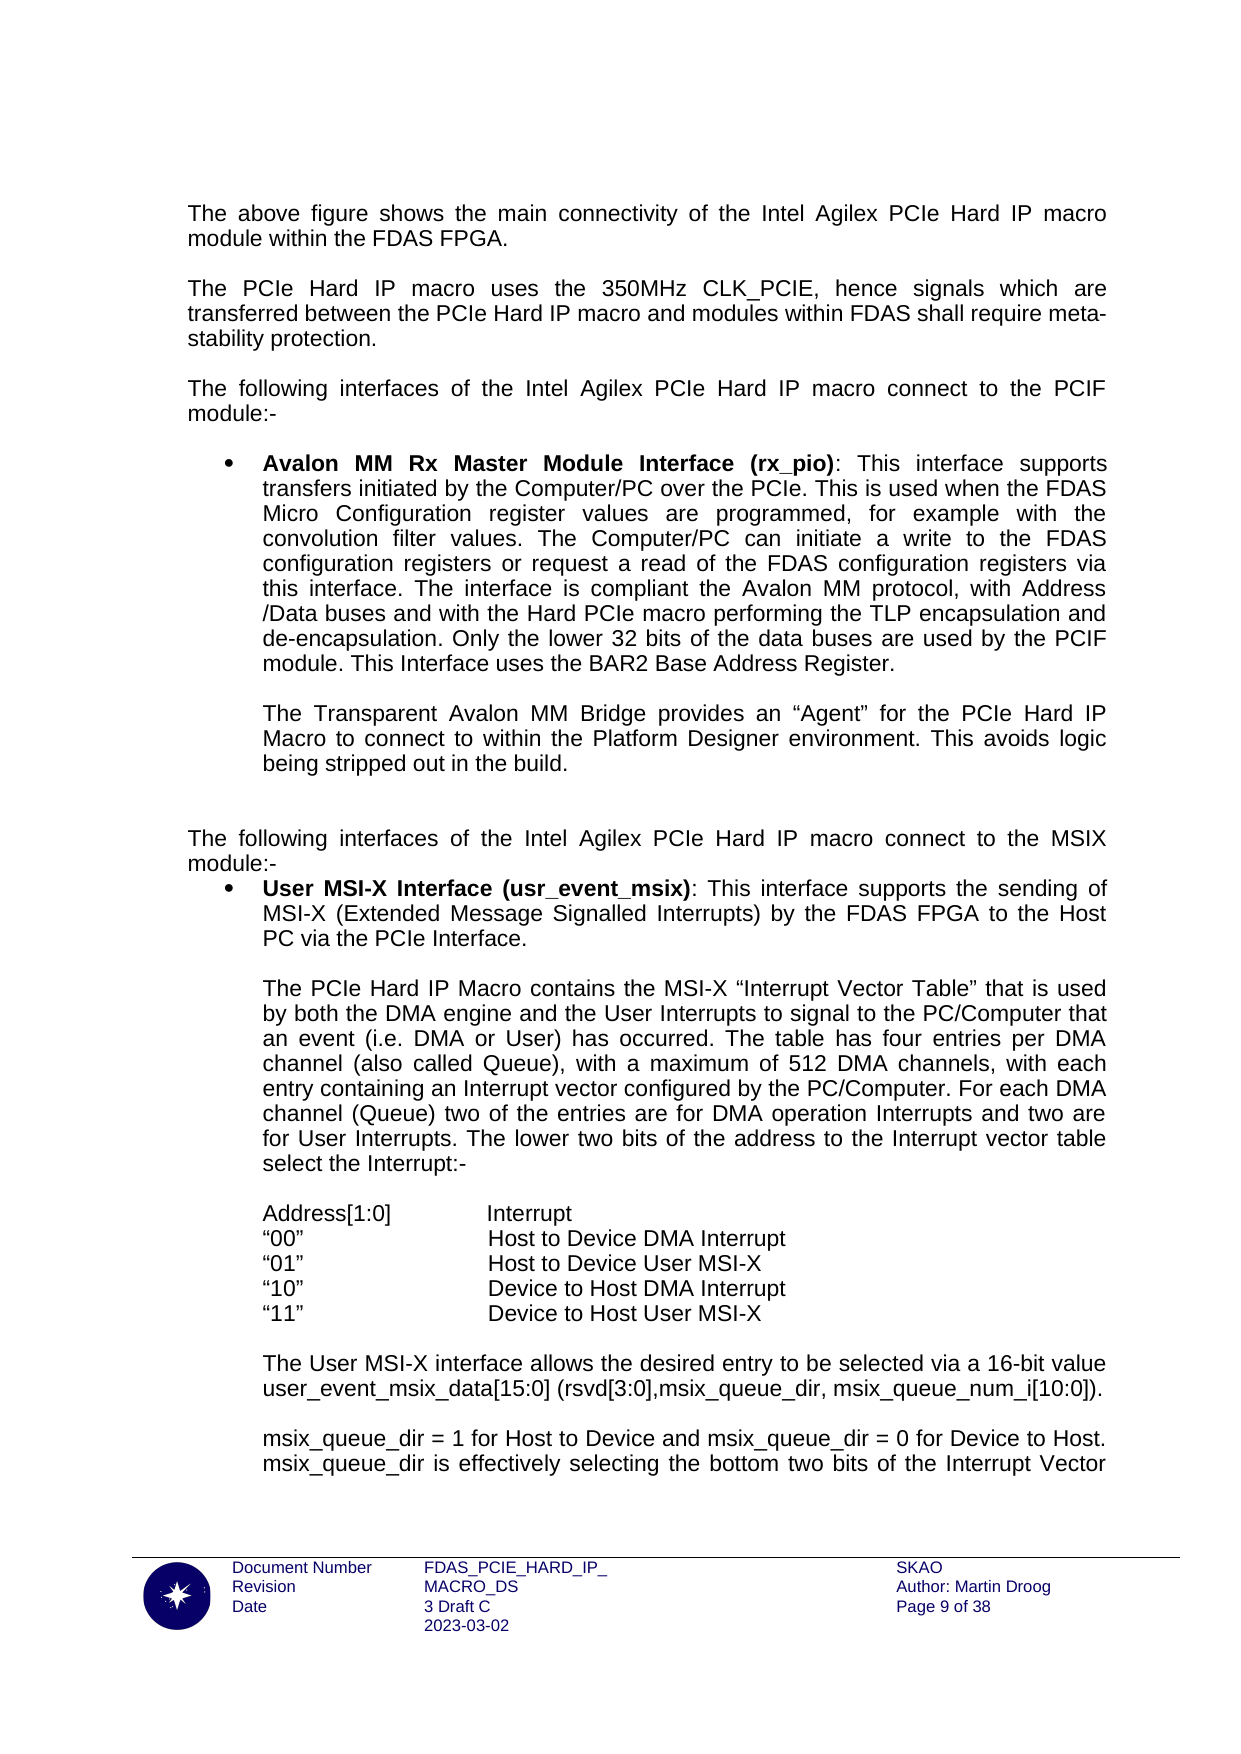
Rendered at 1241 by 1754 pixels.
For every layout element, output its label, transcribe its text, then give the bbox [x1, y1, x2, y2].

list Avalon MM Rx Master Module Interface (rx_pio): This interface supports transfers initiated by the Computer/PC over the PCIe. This is used when the FDAS Micro Configuration register values are programmed, for example with the convolution filter values. The Computer/PC can initiate a write to the FDAS configuration registers or request a read of the FDAS configuration registers via this interface. The interface is compliant the Avalon MM protocol, with Address /Data buses and with the Hard PCIe macro performing the TLP encapsulation and de-encapsulation. Only the lower 32 bits of the data buses are used by the PCIF module. This Interface uses the BAR2 Base Address Register. [225, 451, 1107, 676]
text The above figure shows the main connectivity of the Intel Agilex PCIe Hard IP macro module within the FDAS FPGA. [187, 201, 1107, 251]
text “01” Host to Device User MSI-X [262, 1251, 1107, 1276]
text “11” Device to Host User MSI-X [262, 1301, 1107, 1326]
text The User MSI-X interface allows the desired entry to be selected via a 16-bit value user_event_msix_data[15:0] (rsvd[3:0],msix_queue_dir, msix_queue_num_i[10:0]). [262, 1351, 1107, 1401]
text “00” Host to Device DMA Interrupt [262, 1226, 1107, 1251]
text The PCIe Hard IP macro uses the 350MHz CLK_PCIE, hence signals which are transferred between the PCIe Hard IP macro and modules within FDAS shall require meta-stability protection. [187, 276, 1107, 351]
text “10” Device to Host DMA Interrupt [262, 1276, 1107, 1301]
text The PCIe Hard IP Macro contains the MSI-X “Interrupt Vector Table” that is used by both the DMA engine and the User Interrupts to signal to the PC/Computer that an event (i.e. DMA or User) has occurred. The table has four entries per DMA channel (also called Queue), with a maximum of 512 DMA channels, with each entry containing an Interrupt vector configured by the PC/Computer. For each DMA channel (Queue) two of the entries are for DMA operation Interrupts and two are for User Interrupts. The lower two bits of the address to the Interrupt vector table select the Interrupt:- [262, 976, 1107, 1176]
text The following interfaces of the Intel Agilex PCIe Hard IP macro connect to the PCIF module:- [187, 376, 1107, 426]
text The following interfaces of the Intel Agilex PCIe Hard IP macro connect to the MSIX module:- [187, 826, 1107, 876]
text The Transparent Avalon MM Bridge provides an “Agent” for the PCIe Hard IP Macro to connect to within the Platform Designer environment. This avoids logic being stripped out in the build. [262, 701, 1107, 776]
picture [143, 1562, 211, 1630]
list User MSI-X Interface (usr_event_msix): This interface supports the sending of MSI-X (Extended Message Signalled Interrupts) by the FDAS FPGA to the Host PC via the PCIe Interface. [225, 876, 1107, 951]
text Address[1:0] Interrupt [262, 1201, 1107, 1226]
